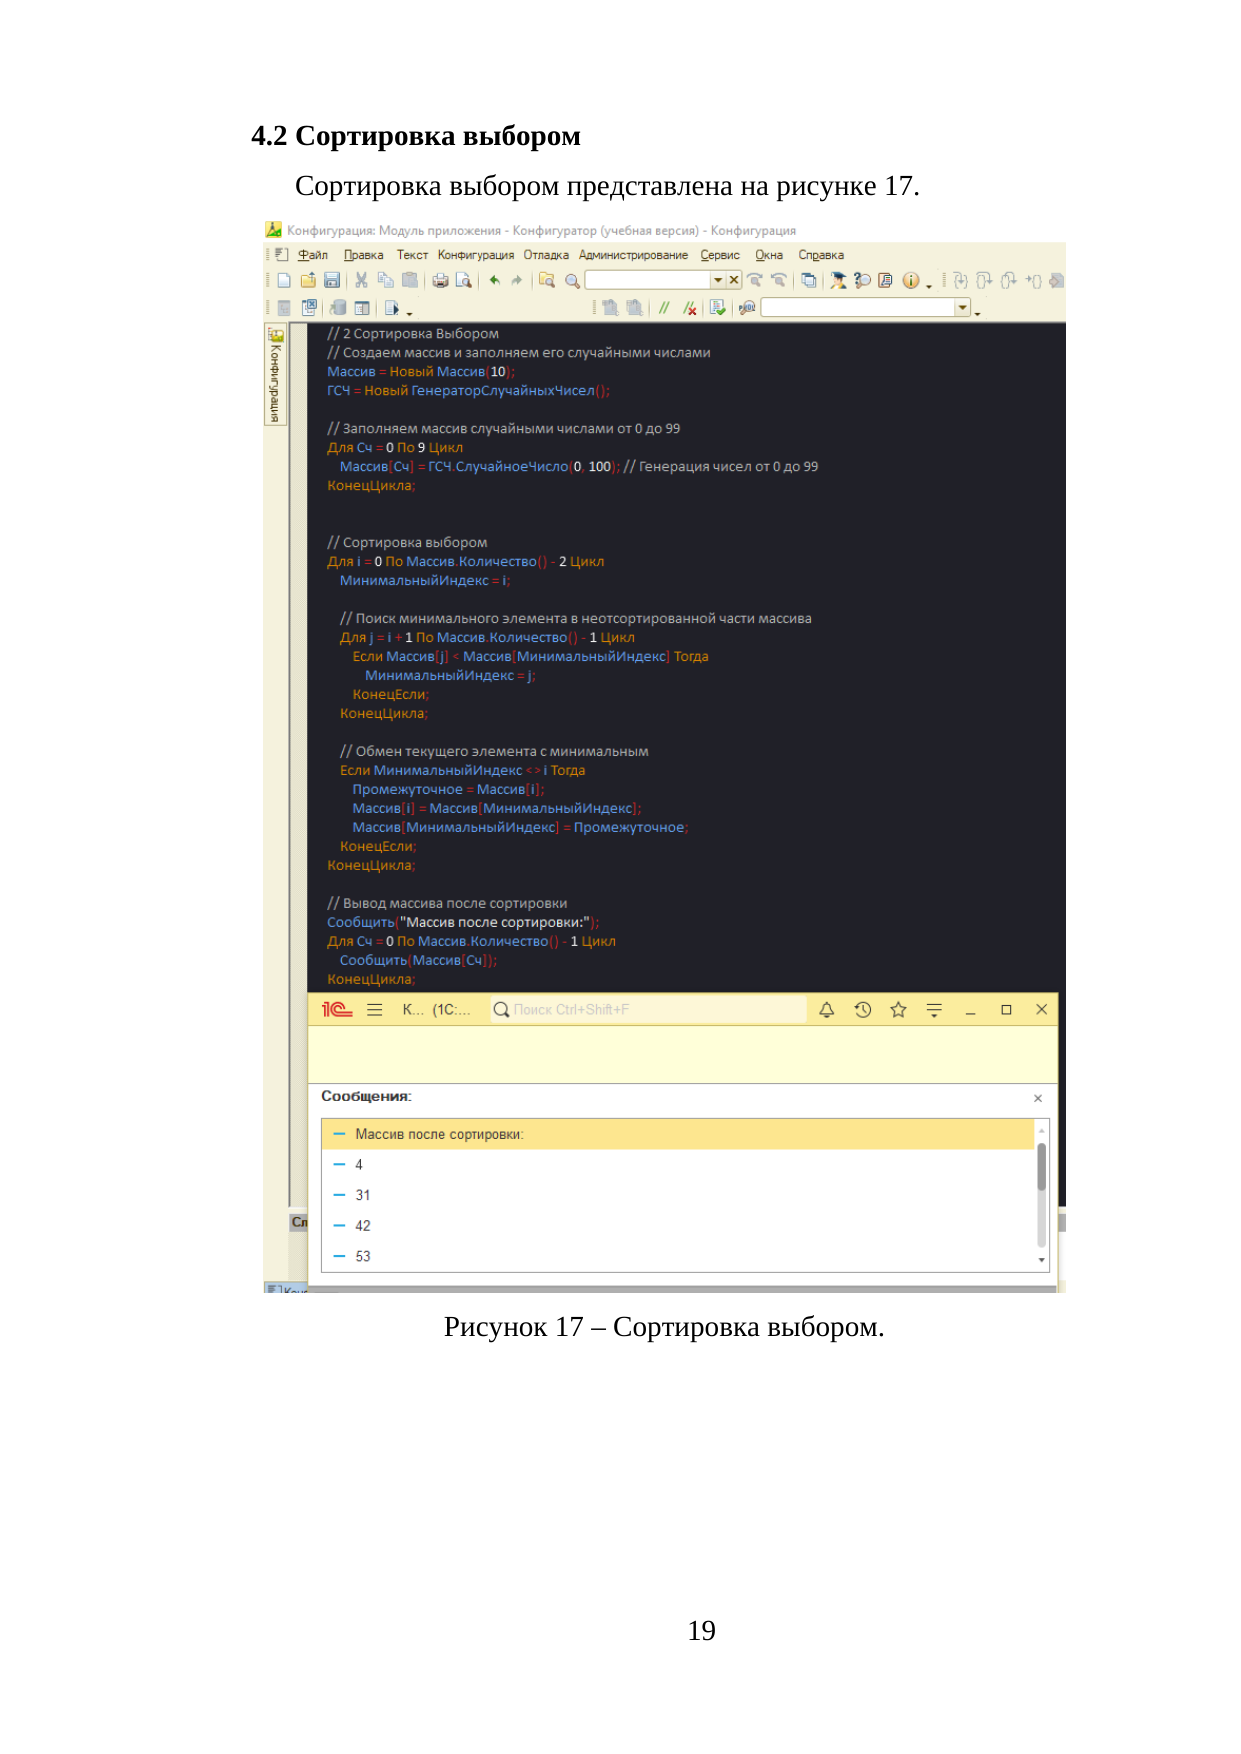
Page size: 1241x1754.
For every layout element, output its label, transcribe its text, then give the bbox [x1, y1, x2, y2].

picture [263, 218, 1066, 1293]
text Рисунок 17 – Сортировка выбором. [177, 1309, 1152, 1343]
subtitle Сортировка выбором [251, 118, 1152, 152]
text Сортировка выбором представлена на рисунке 17. [221, 168, 1152, 202]
